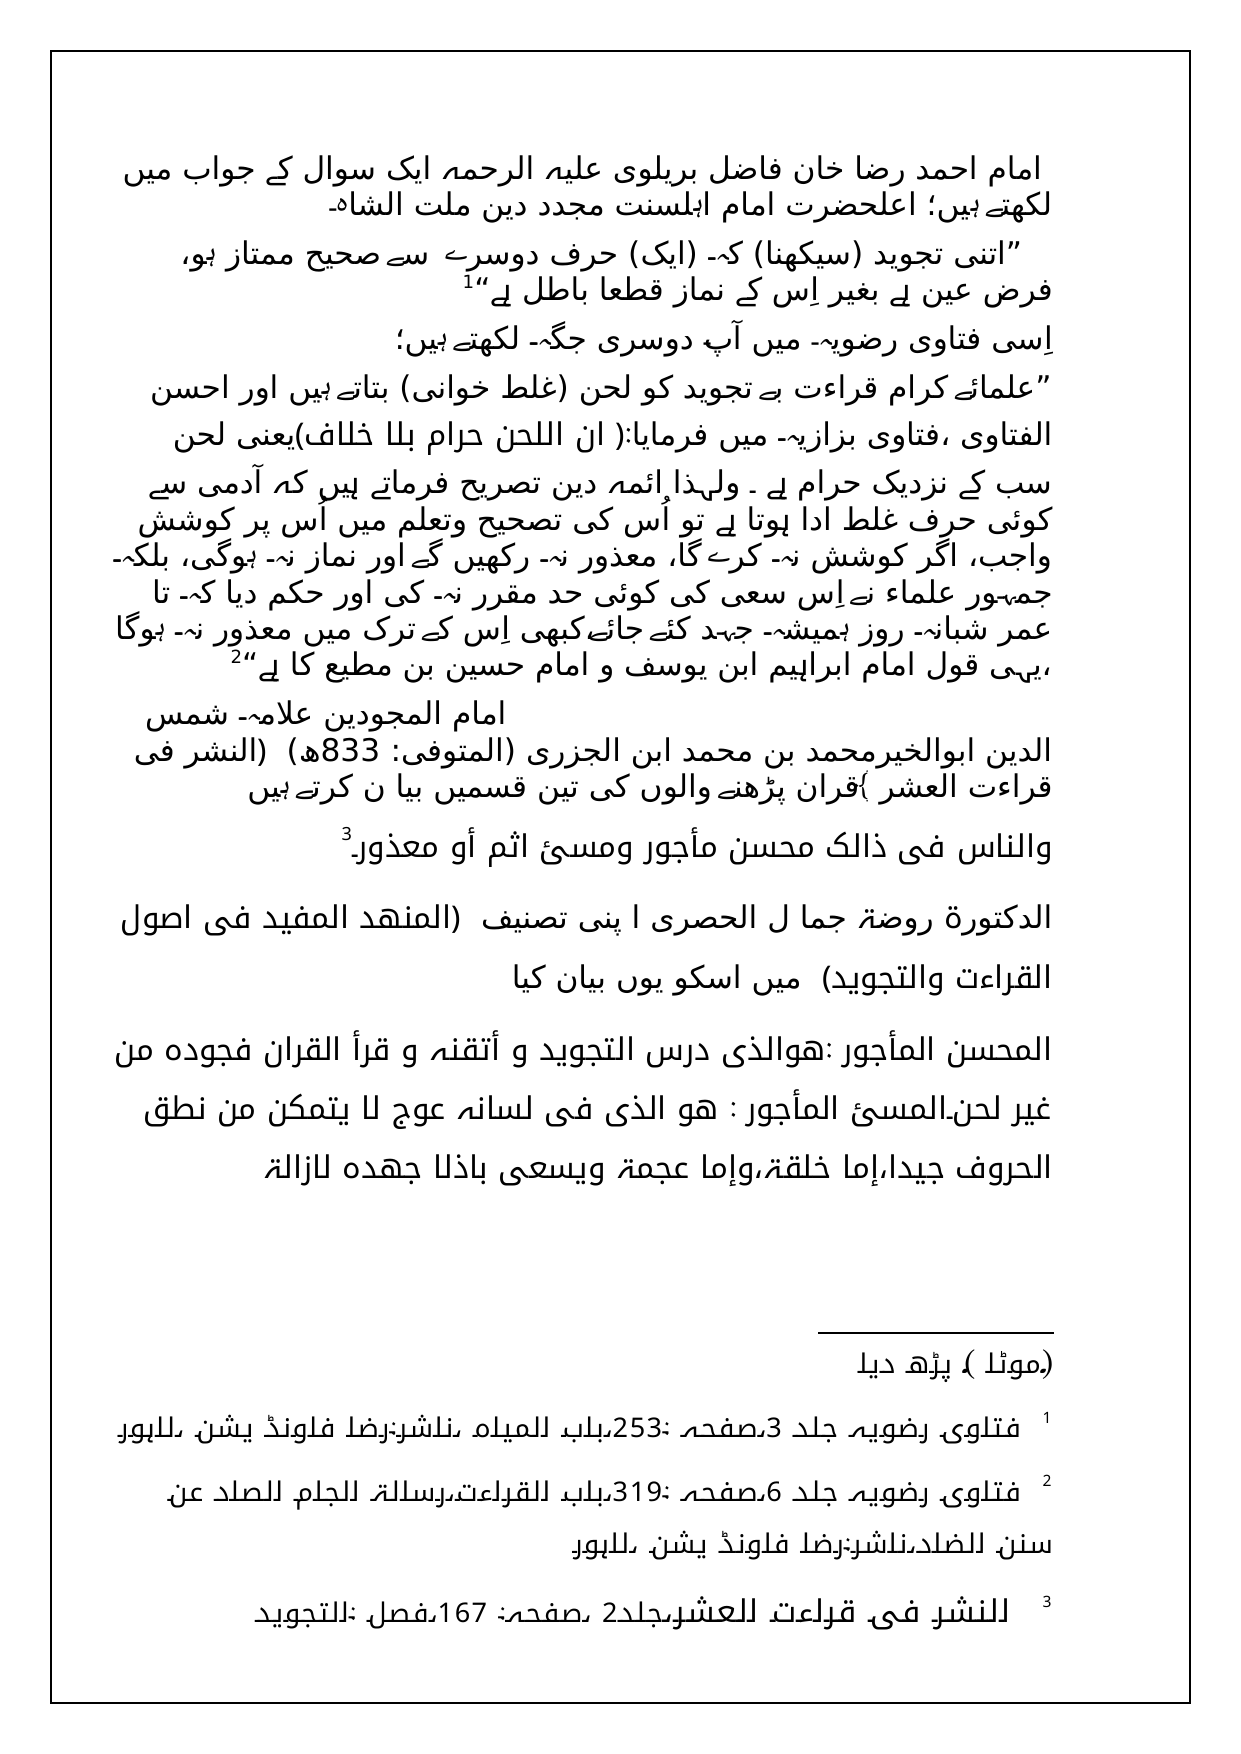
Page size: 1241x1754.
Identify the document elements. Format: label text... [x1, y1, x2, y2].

text الدکتورۃ روضۃ جما ل الحصری ا پنی تصنیف ﴿المنھد المفید فی اصول القراءت والتجوید﴾ میں اسکو یوں بیان کیا [112, 889, 1053, 1007]
text ”اتنی تجوید (سیکھنا) کہ (ایک) حرف دوسرے سے صحیح ممتاز ہو، فرض عین ہے بغیر اِس کے نماز قطعا باطل ہے“ [112, 235, 1053, 308]
text ”علمائے کرام قراءت بے تجوید کو لحن (غلط خوانی) بتاتے ہیں اور احسن الفتاوی ،فتاوی بزازیہ میں فرمایا:﴿ ان اللحن حرام بلا خلاف﴾یعنی لحن سب کے نزدیک حرام ہے ۔ ولہذا ائمہ دین تصریح فرماتے ہیں کہ آدمی سے کوئی حرف غلط ادا ہوتا ہے تو اُس کی تصحیح وتعلم میں اُس پر کوشش واجب، اگر کوشش نہ کرے گا، معذور نہ رکھیں گے اور نماز نہ ہوگی، بلکہ جمہور علماء نے اِس سعی کی کوئی حد مقرر نہ کی اور حکم دیا کہ تا عمر شبانہ روز ہمیشہ جہد کئے جائے،کبھی اِس کے ترک میں معذور نہ ہوگا ،یہی قول امام ابراہیم ابن یوسف و امام حسین بن مطیع کا ہے“ [112, 369, 1053, 683]
text امام احمد رضا خان فاضل بریلوی علیہ الرحمہ ایک سوال کے جواب میں لکھتے ہیں؛ اعلحضرت امام اہلسنت مجدد دین ملت الشاہ [112, 150, 1053, 223]
text اِسی فتاوی رضویہ میں آپ﷬ دوسری جگہ لکھتے ہیں؛ [112, 320, 1053, 357]
text المحسن المأجور :ھوالذی درس التجوید و أتقنہ و قرأ القران فجودہ من غیر لحن۔المسئ المأجور : ھو الذی فی لسانہ عوج لا یتمکن من نطق الحروف جیدا،إما خلقۃ،وإما عجمۃ ویسعی باذلا جھدہ لازالۃ [112, 1020, 1053, 1198]
text والناس فی ذالک محسن مأجور ومسئ اثم أو معذور۔ [112, 817, 1053, 876]
text امام المجودین علامہ شمس الدین ابوالخیرمحمد بن محمد ابن الجزری (المتوفی: 833ھ) ﴿النشر فی قراءت العشر ﴾قران پڑھنے والوں کی تین قسمیں بیا ن کرتے ہیں [112, 696, 1053, 804]
